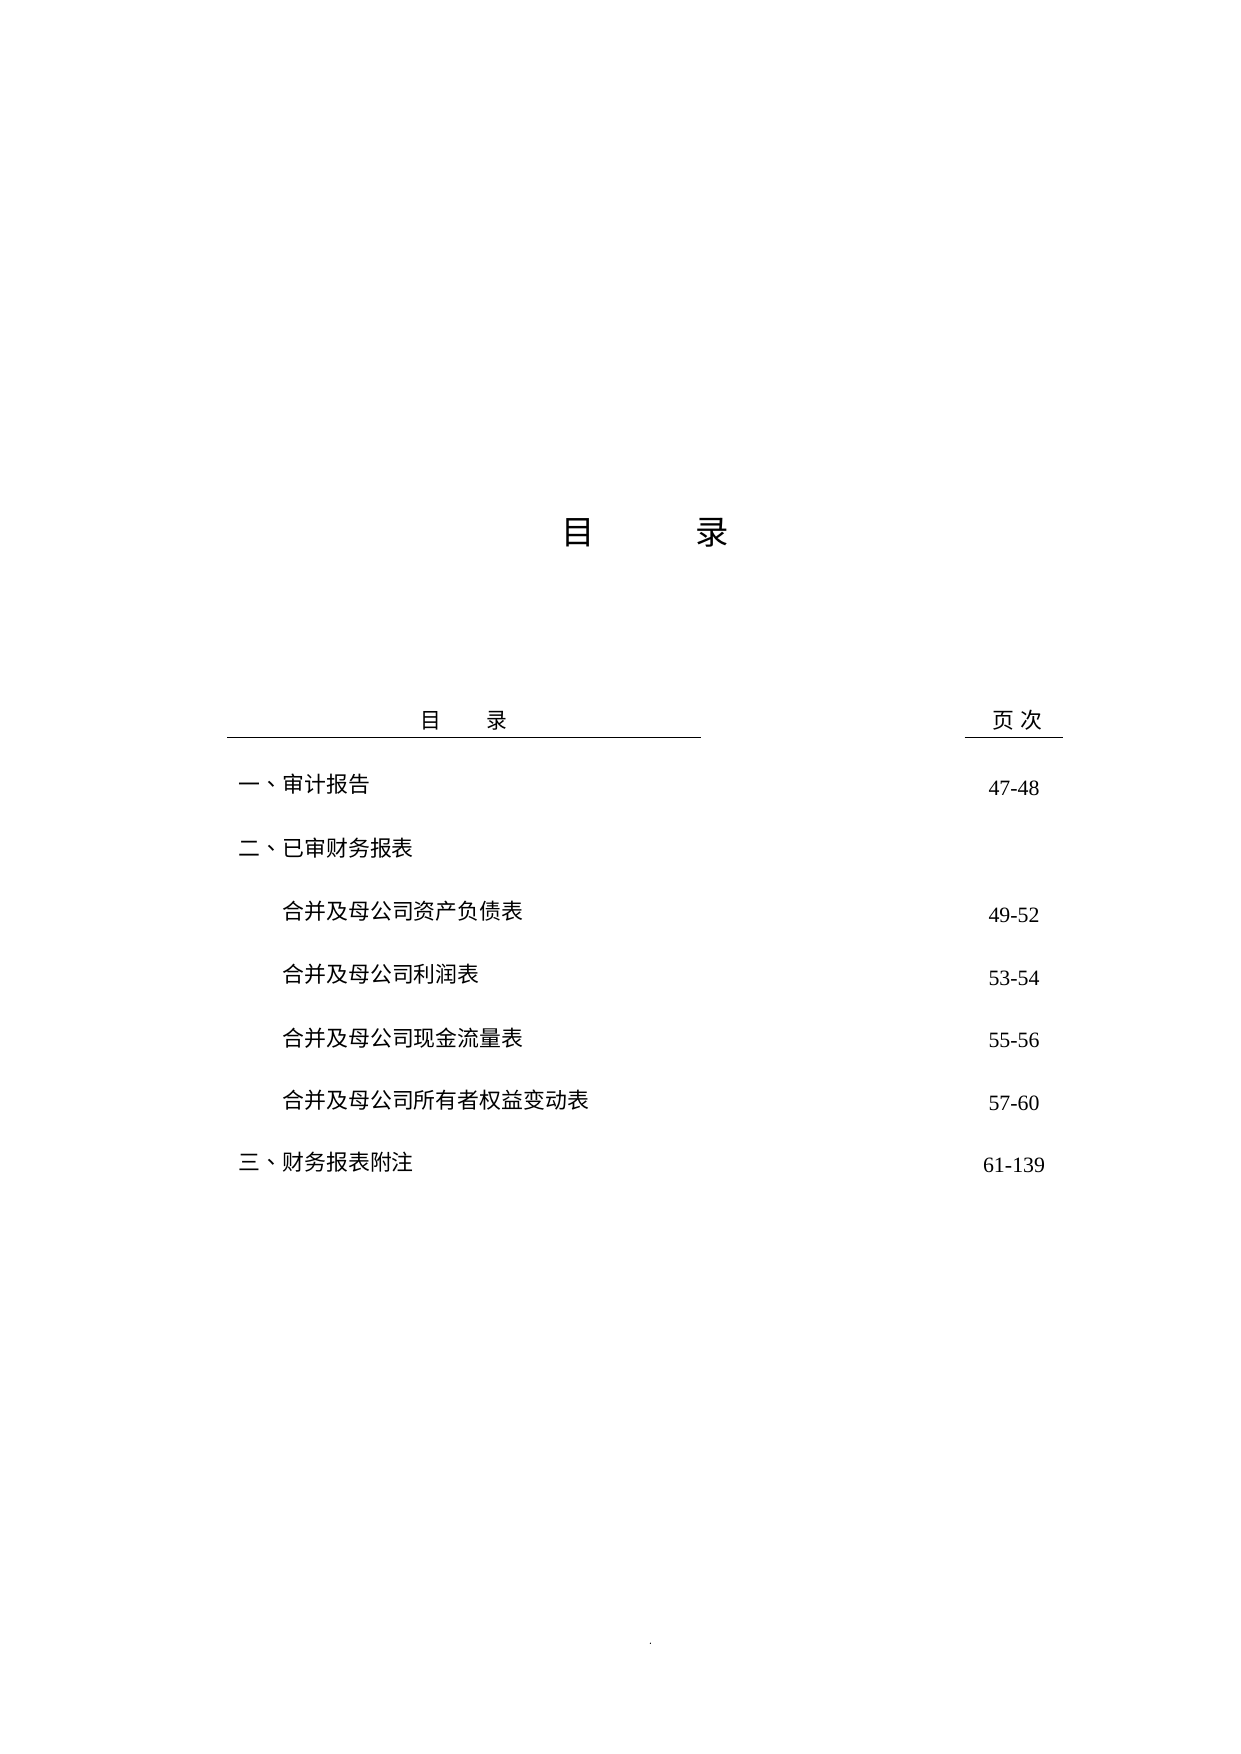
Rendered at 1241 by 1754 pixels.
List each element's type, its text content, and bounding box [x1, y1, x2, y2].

text 合并及母公司所有者权益变动表 57-60 [282, 1085, 1076, 1116]
text 一、审计报告 47-48 [238, 769, 1076, 802]
text 合并及母公司资产负债表 49-52 [282, 896, 1076, 929]
text 合并及母公司现金流量表 55-56 [282, 1023, 1076, 1054]
text 二、已审财务报表 [238, 833, 1076, 862]
text 合并及母公司利润表 53-54 [282, 959, 1076, 991]
subtitle 目 录 [215, 509, 1076, 554]
text 三、财务报表附注 61-139 [238, 1147, 1076, 1179]
text 目 录 页 次 [421, 705, 1076, 735]
